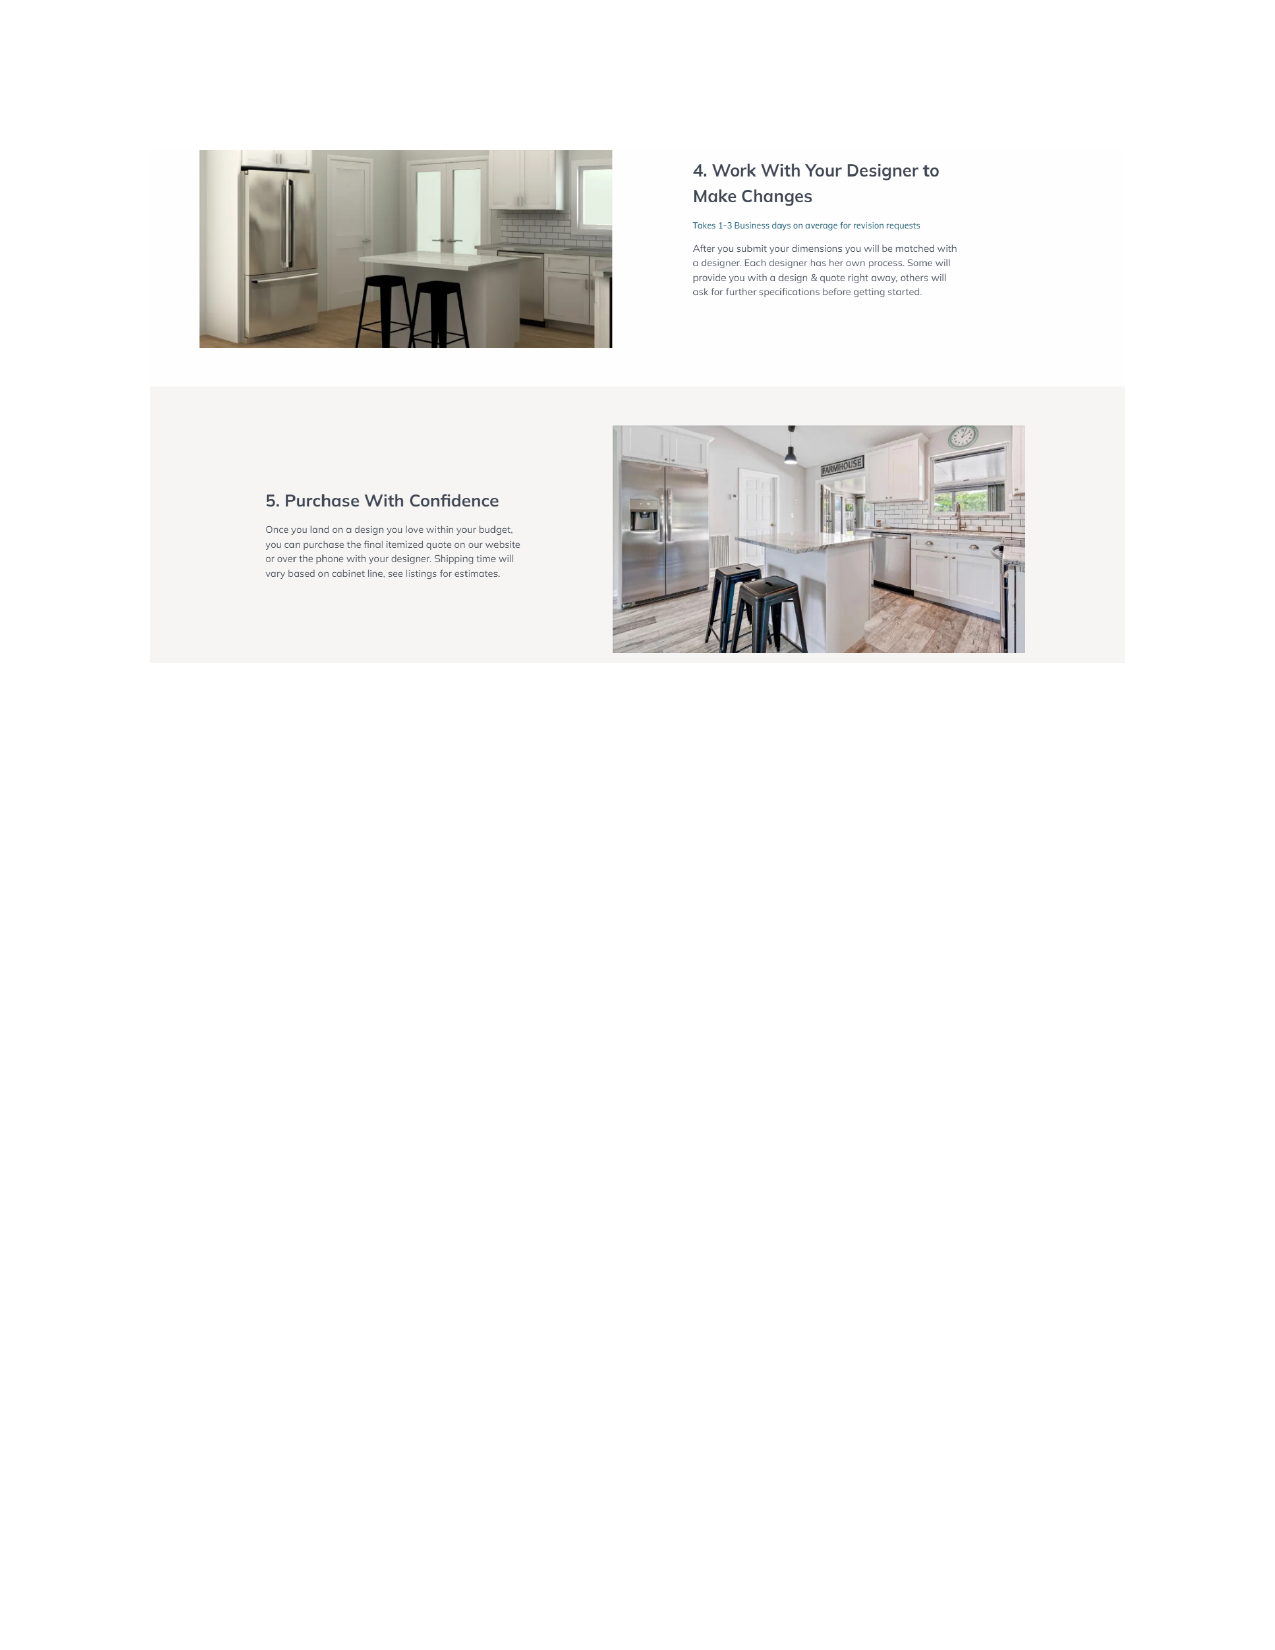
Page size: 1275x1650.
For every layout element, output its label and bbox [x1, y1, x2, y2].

picture [150, 150, 1125, 663]
